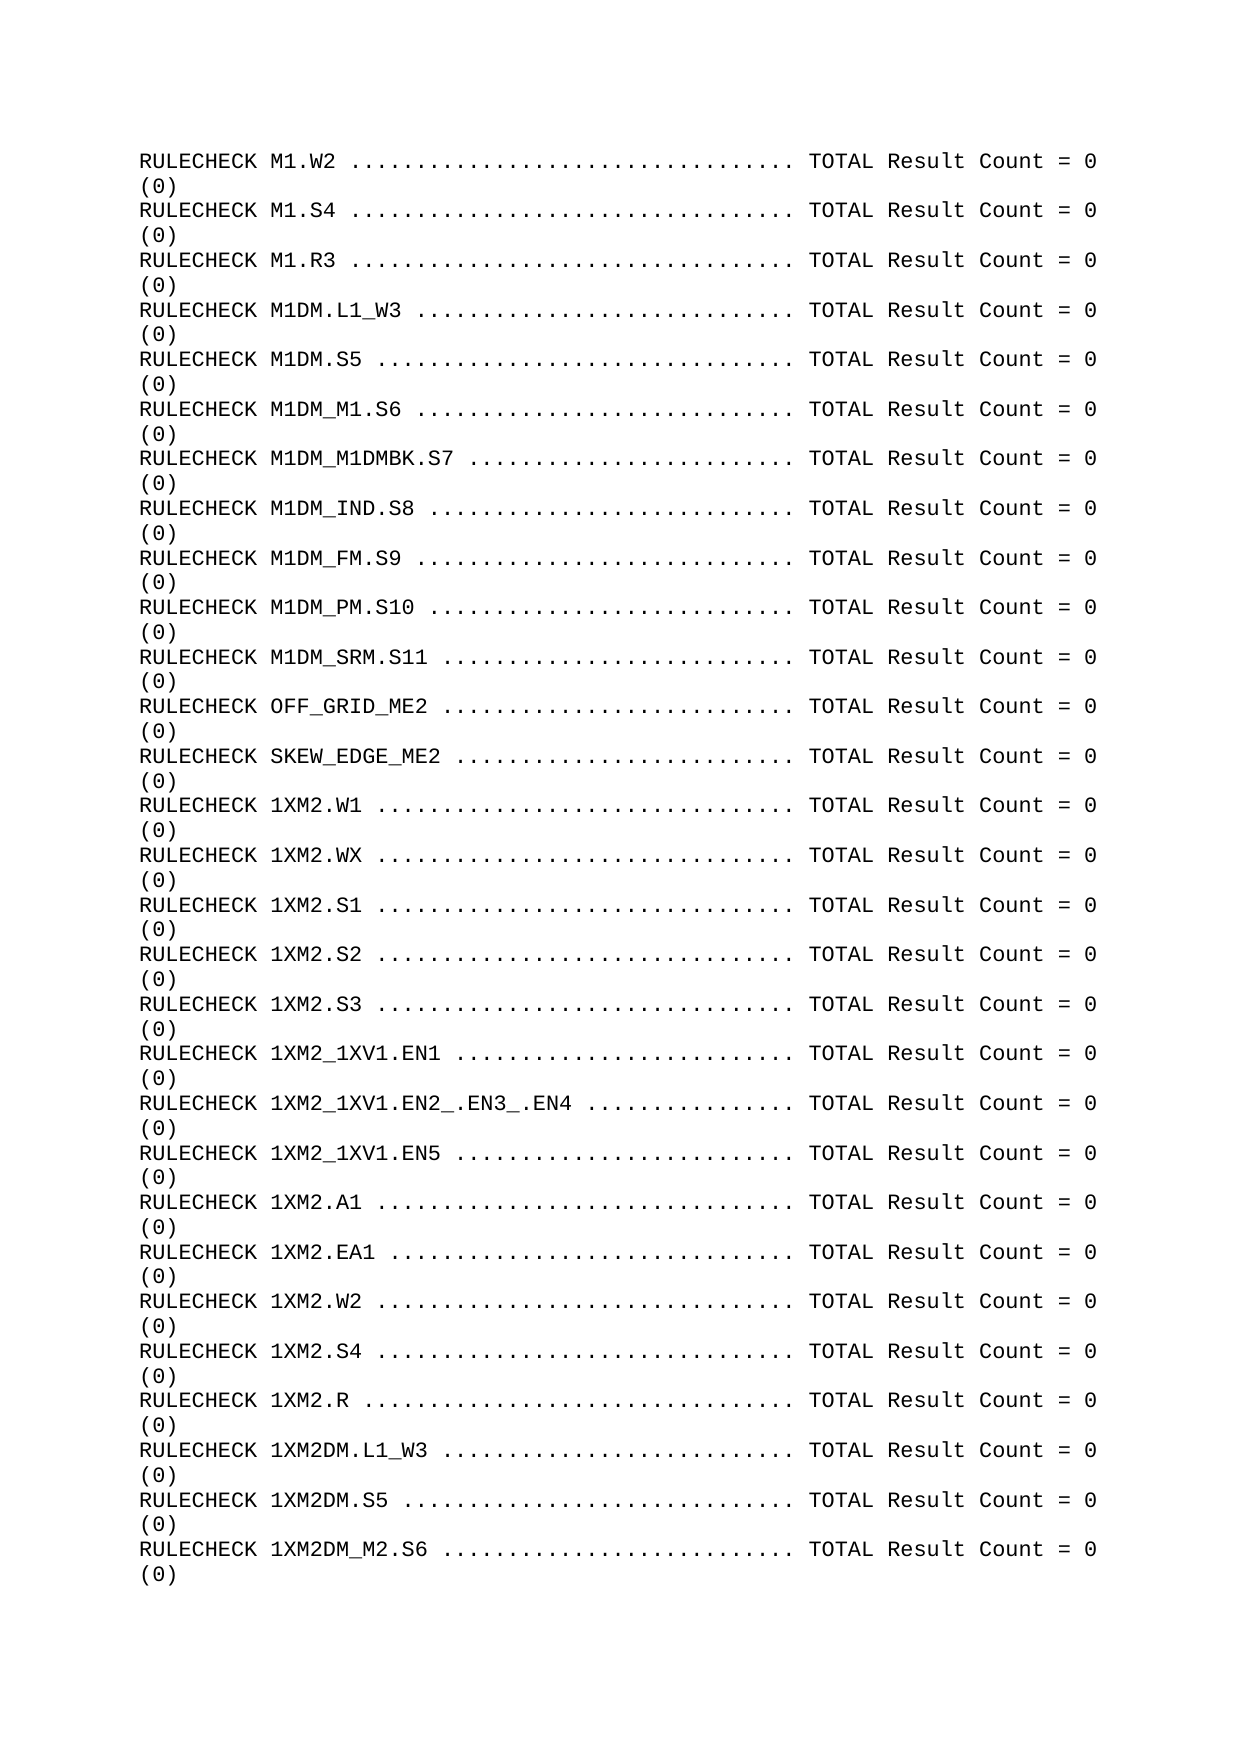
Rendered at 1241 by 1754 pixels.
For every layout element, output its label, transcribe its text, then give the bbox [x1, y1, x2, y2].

text RULECHECK M1DM.L1_W3 ............................. TOTAL Result Count = 0 (0) [139, 299, 1101, 348]
text RULECHECK 1XM2_1XV1.EN1 .......................... TOTAL Result Count = 0 (0) [139, 1042, 1101, 1092]
text RULECHECK 1XM2DM.L1_W3 ........................... TOTAL Result Count = 0 (0) [139, 1439, 1101, 1489]
text RULECHECK 1XM2_1XV1.EN2_.EN3_.EN4 ................ TOTAL Result Count = 0 (0) [139, 1092, 1101, 1142]
text RULECHECK OFF_GRID_ME2 ........................... TOTAL Result Count = 0 (0) [139, 695, 1101, 745]
text RULECHECK M1.S4 .................................. TOTAL Result Count = 0 (0) [139, 199, 1101, 249]
text RULECHECK 1XM2DM_M2.S6 ........................... TOTAL Result Count = 0 (0) [139, 1538, 1101, 1588]
text RULECHECK 1XM2.S3 ................................ TOTAL Result Count = 0 (0) [139, 993, 1101, 1042]
text RULECHECK 1XM2DM.S5 .............................. TOTAL Result Count = 0 (0) [139, 1489, 1101, 1538]
text RULECHECK M1.R3 .................................. TOTAL Result Count = 0 (0) [139, 249, 1101, 299]
text RULECHECK SKEW_EDGE_ME2 .......................... TOTAL Result Count = 0 (0) [139, 745, 1101, 794]
text RULECHECK M1DM.S5 ................................ TOTAL Result Count = 0 (0) [139, 348, 1101, 398]
text RULECHECK M1DM_SRM.S11 ........................... TOTAL Result Count = 0 (0) [139, 646, 1101, 695]
text RULECHECK 1XM2.S4 ................................ TOTAL Result Count = 0 (0) [139, 1340, 1101, 1389]
text RULECHECK M1.W2 .................................. TOTAL Result Count = 0 (0) [139, 150, 1101, 199]
text RULECHECK 1XM2.W2 ................................ TOTAL Result Count = 0 (0) [139, 1290, 1101, 1340]
text RULECHECK M1DM_PM.S10 ............................ TOTAL Result Count = 0 (0) [139, 596, 1101, 646]
text RULECHECK 1XM2.R ................................. TOTAL Result Count = 0 (0) [139, 1389, 1101, 1439]
text RULECHECK 1XM2.EA1 ............................... TOTAL Result Count = 0 (0) [139, 1241, 1101, 1290]
text RULECHECK 1XM2_1XV1.EN5 .......................... TOTAL Result Count = 0 (0) [139, 1142, 1101, 1191]
text RULECHECK 1XM2.A1 ................................ TOTAL Result Count = 0 (0) [139, 1191, 1101, 1241]
text RULECHECK 1XM2.S1 ................................ TOTAL Result Count = 0 (0) [139, 894, 1101, 943]
text RULECHECK 1XM2.WX ................................ TOTAL Result Count = 0 (0) [139, 844, 1101, 894]
text RULECHECK M1DM_M1DMBK.S7 ......................... TOTAL Result Count = 0 (0) [139, 447, 1101, 497]
text RULECHECK 1XM2.W1 ................................ TOTAL Result Count = 0 (0) [139, 794, 1101, 844]
text RULECHECK M1DM_M1.S6 ............................. TOTAL Result Count = 0 (0) [139, 398, 1101, 447]
text RULECHECK M1DM_FM.S9 ............................. TOTAL Result Count = 0 (0) [139, 547, 1101, 596]
text RULECHECK M1DM_IND.S8 ............................ TOTAL Result Count = 0 (0) [139, 497, 1101, 547]
text RULECHECK 1XM2.S2 ................................ TOTAL Result Count = 0 (0) [139, 943, 1101, 993]
